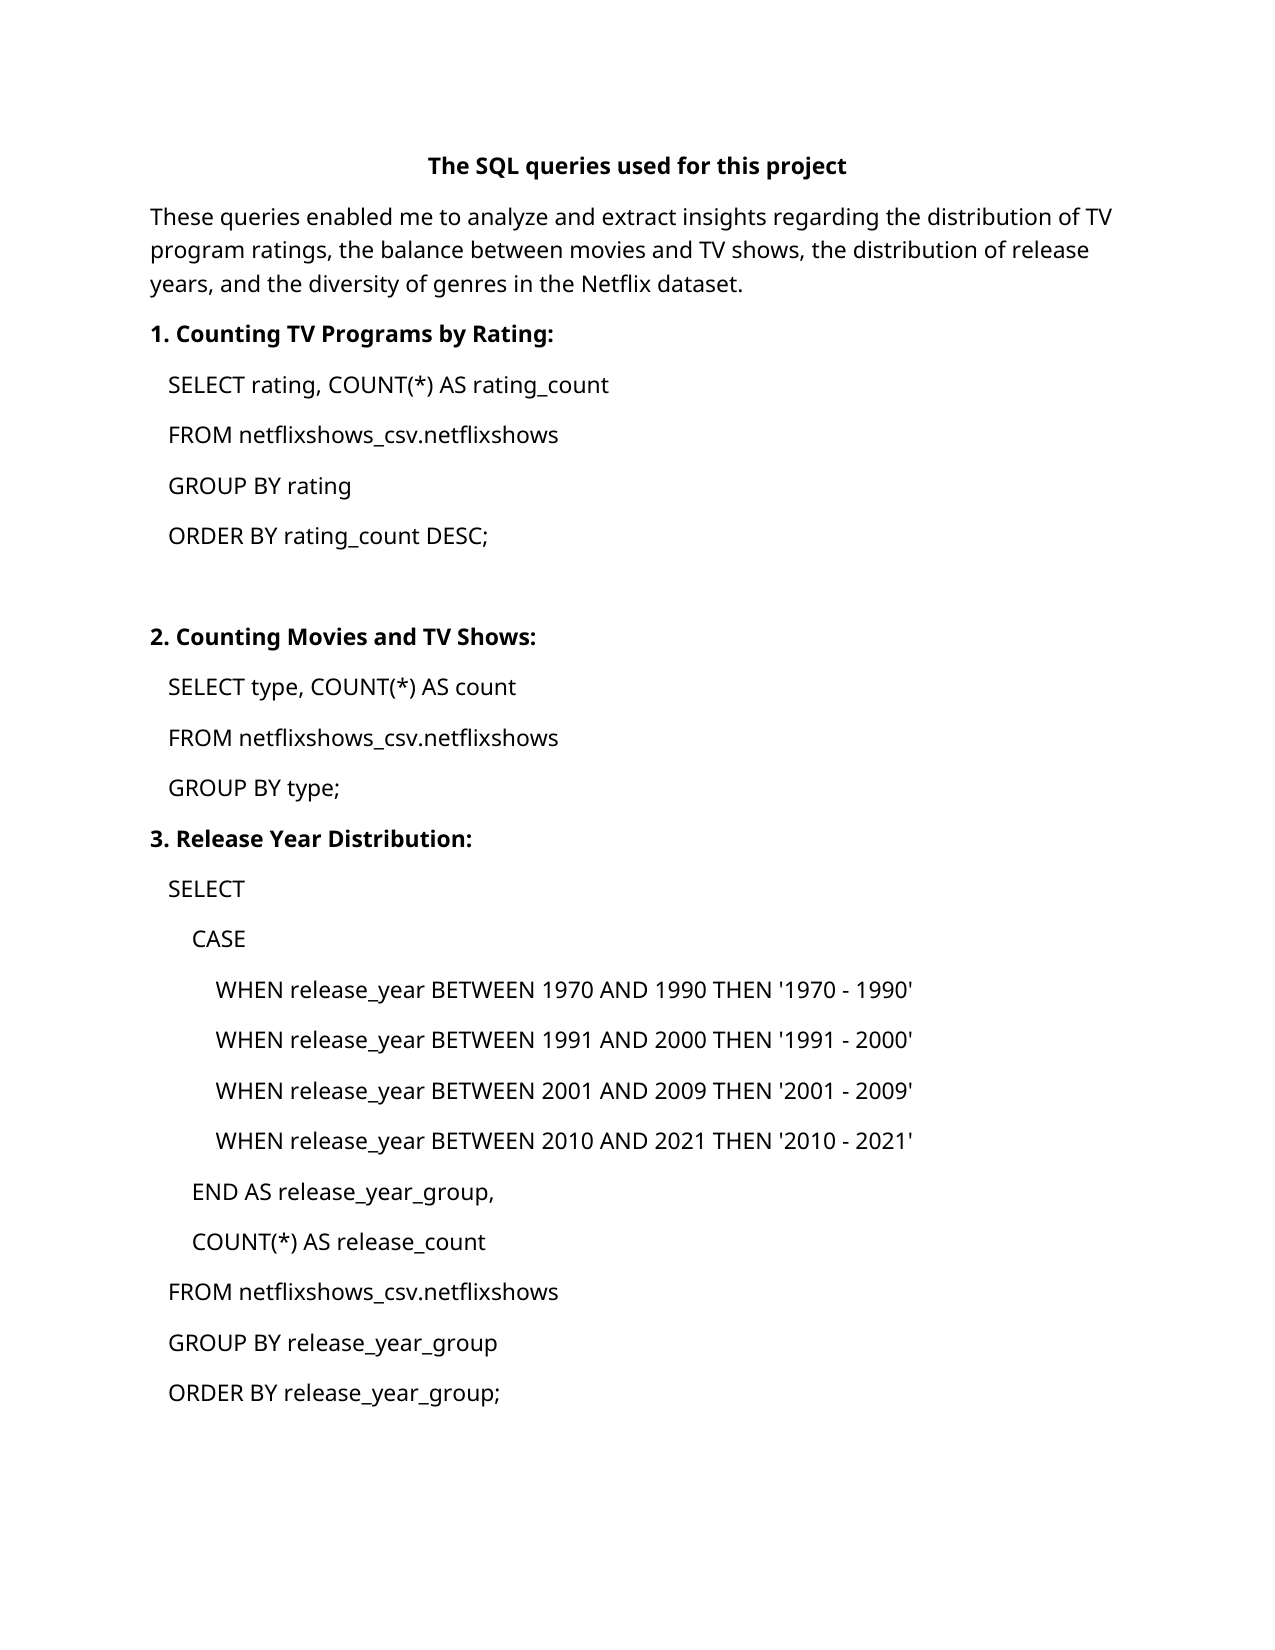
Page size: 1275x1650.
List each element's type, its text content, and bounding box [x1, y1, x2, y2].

text GROUP BY rating [150, 469, 1125, 501]
text WHEN release_year BETWEEN 2001 AND 2009 THEN '2001 - 2009' [150, 1074, 1125, 1106]
text ORDER BY rating_count DESC; [150, 520, 1125, 551]
text END AS release_year_group, [150, 1175, 1125, 1207]
text SELECT [150, 873, 1125, 904]
text ORDER BY release_year_group; [150, 1377, 1125, 1408]
text These queries enabled me to analyze and extract insights regarding the distribution of TV program ratings, the balance between movies and TV shows, the distribution of release years, and the diversity of genres in the Netflix dataset. [150, 200, 1125, 299]
text WHEN release_year BETWEEN 1970 AND 1990 THEN '1970 - 1990' [150, 974, 1125, 1005]
text FROM netflixshows_csv.netflixshows [150, 419, 1125, 450]
text WHEN release_year BETWEEN 2010 AND 2021 THEN '2010 - 2021' [150, 1125, 1125, 1156]
text SELECT rating, COUNT(*) AS rating_count [150, 369, 1125, 400]
text FROM netflixshows_csv.netflixshows [150, 1276, 1125, 1307]
text The SQL queries used for this project [150, 150, 1125, 181]
text 2. Counting Movies and TV Shows: [150, 621, 1125, 652]
text FROM netflixshows_csv.netflixshows [150, 722, 1125, 753]
text SELECT type, COUNT(*) AS count [150, 671, 1125, 702]
text COUNT(*) AS release_count [150, 1226, 1125, 1257]
text 1. Counting TV Programs by Rating: [150, 318, 1125, 349]
text WHEN release_year BETWEEN 1991 AND 2000 THEN '1991 - 2000' [150, 1024, 1125, 1055]
text GROUP BY release_year_group [150, 1327, 1125, 1358]
text GROUP BY type; [150, 772, 1125, 803]
text 3. Release Year Distribution: [150, 822, 1125, 854]
text CASE [150, 923, 1125, 954]
